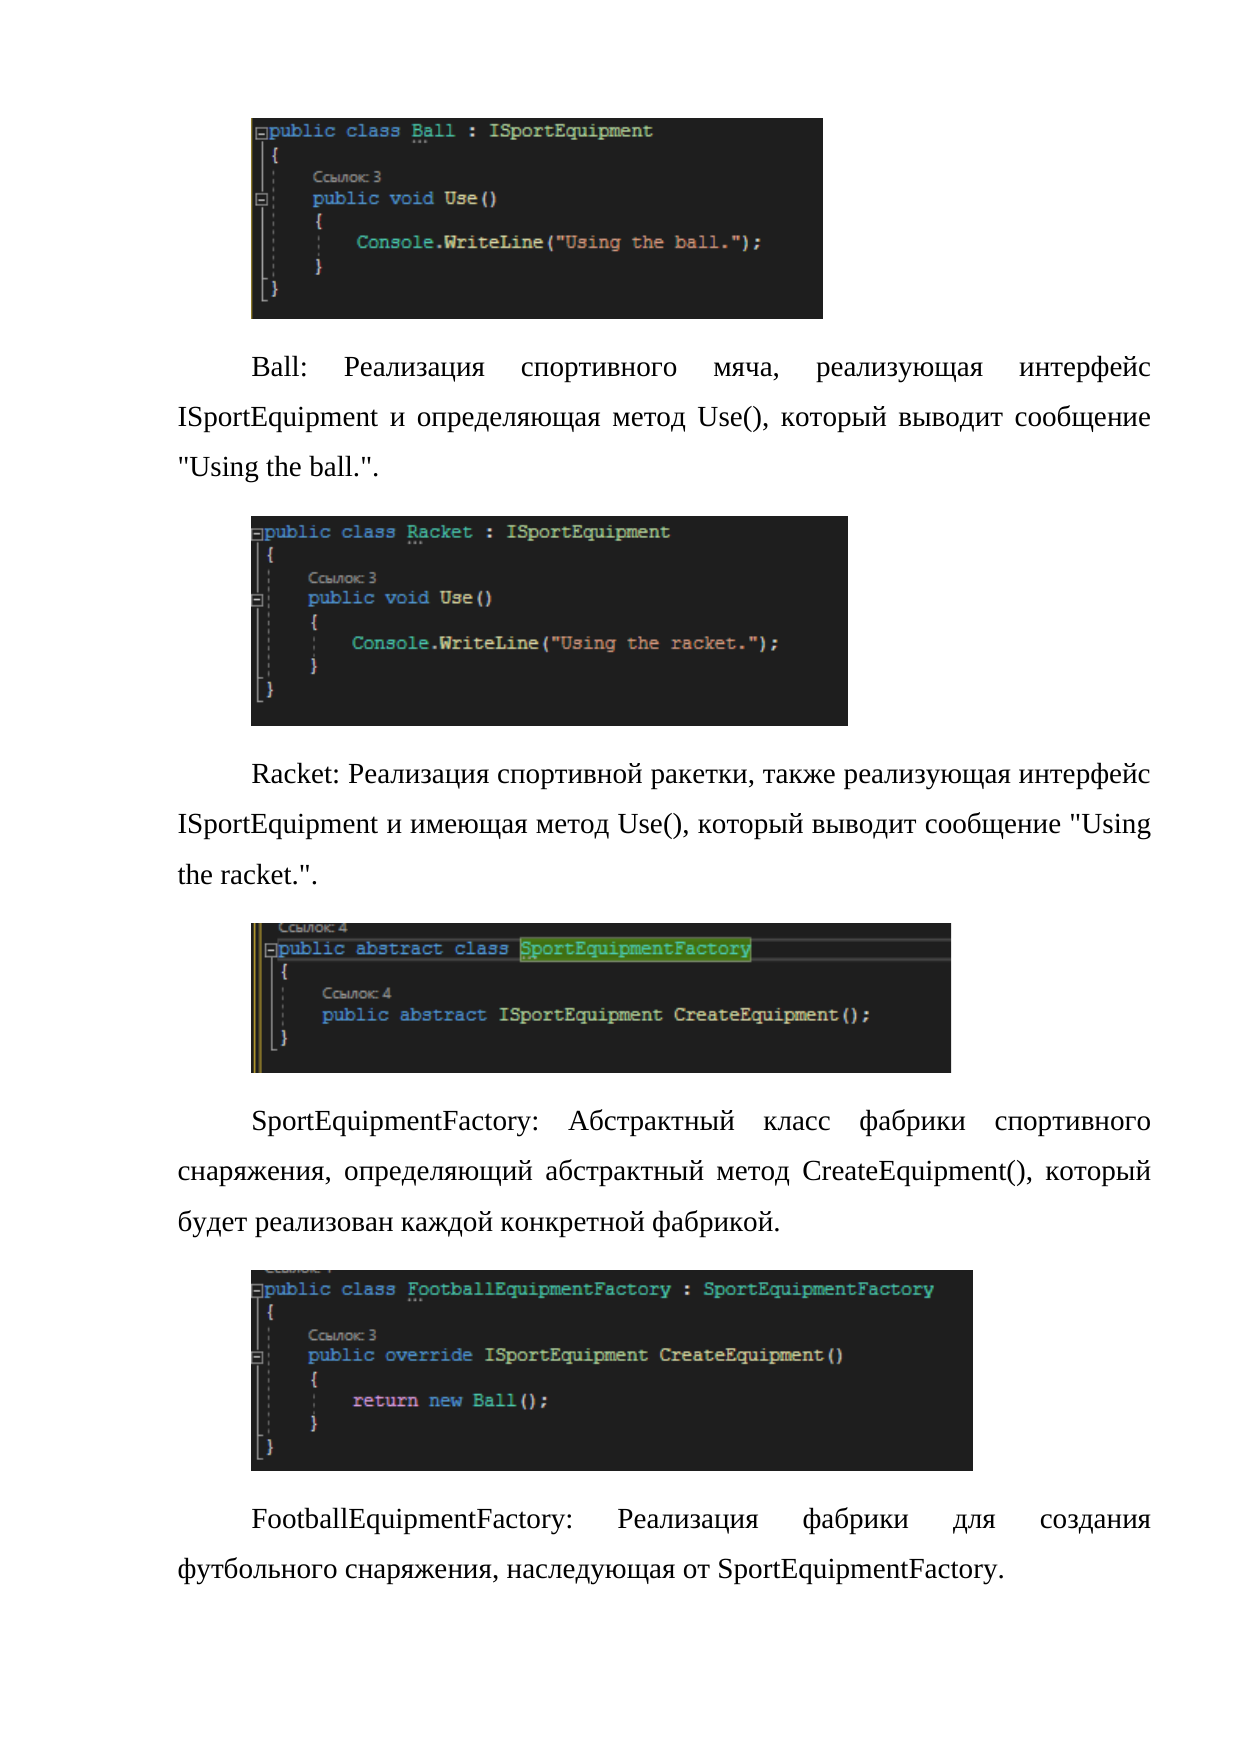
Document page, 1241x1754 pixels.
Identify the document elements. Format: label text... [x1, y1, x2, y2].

text Racket: Реализация спортивной ракетки, также реализующая интерфейс ISportEquipment и имеющая метод Use(), который выводит сообщение "Using the racket.". [177, 756, 1152, 891]
picture [251, 516, 848, 726]
picture [251, 118, 823, 319]
picture [251, 923, 952, 1073]
text FootballEquipmentFactory: Реализация фабрики для создания футбольного снаряжения, наследующая от SportEquipmentFactory. [177, 1501, 1152, 1585]
text Ball: Реализация спортивного мяча, реализующая интерфейс ISportEquipment и определяющая метод Use(), который выводит сообщение "Using the ball.". [177, 349, 1152, 483]
text SportEquipmentFactory: Абстрактный класс фабрики спортивного снаряжения, определяющий абстрактный метод CreateEquipment(), который будет реализован каждой конкретной фабрикой. [177, 1103, 1152, 1237]
picture [251, 1270, 973, 1471]
